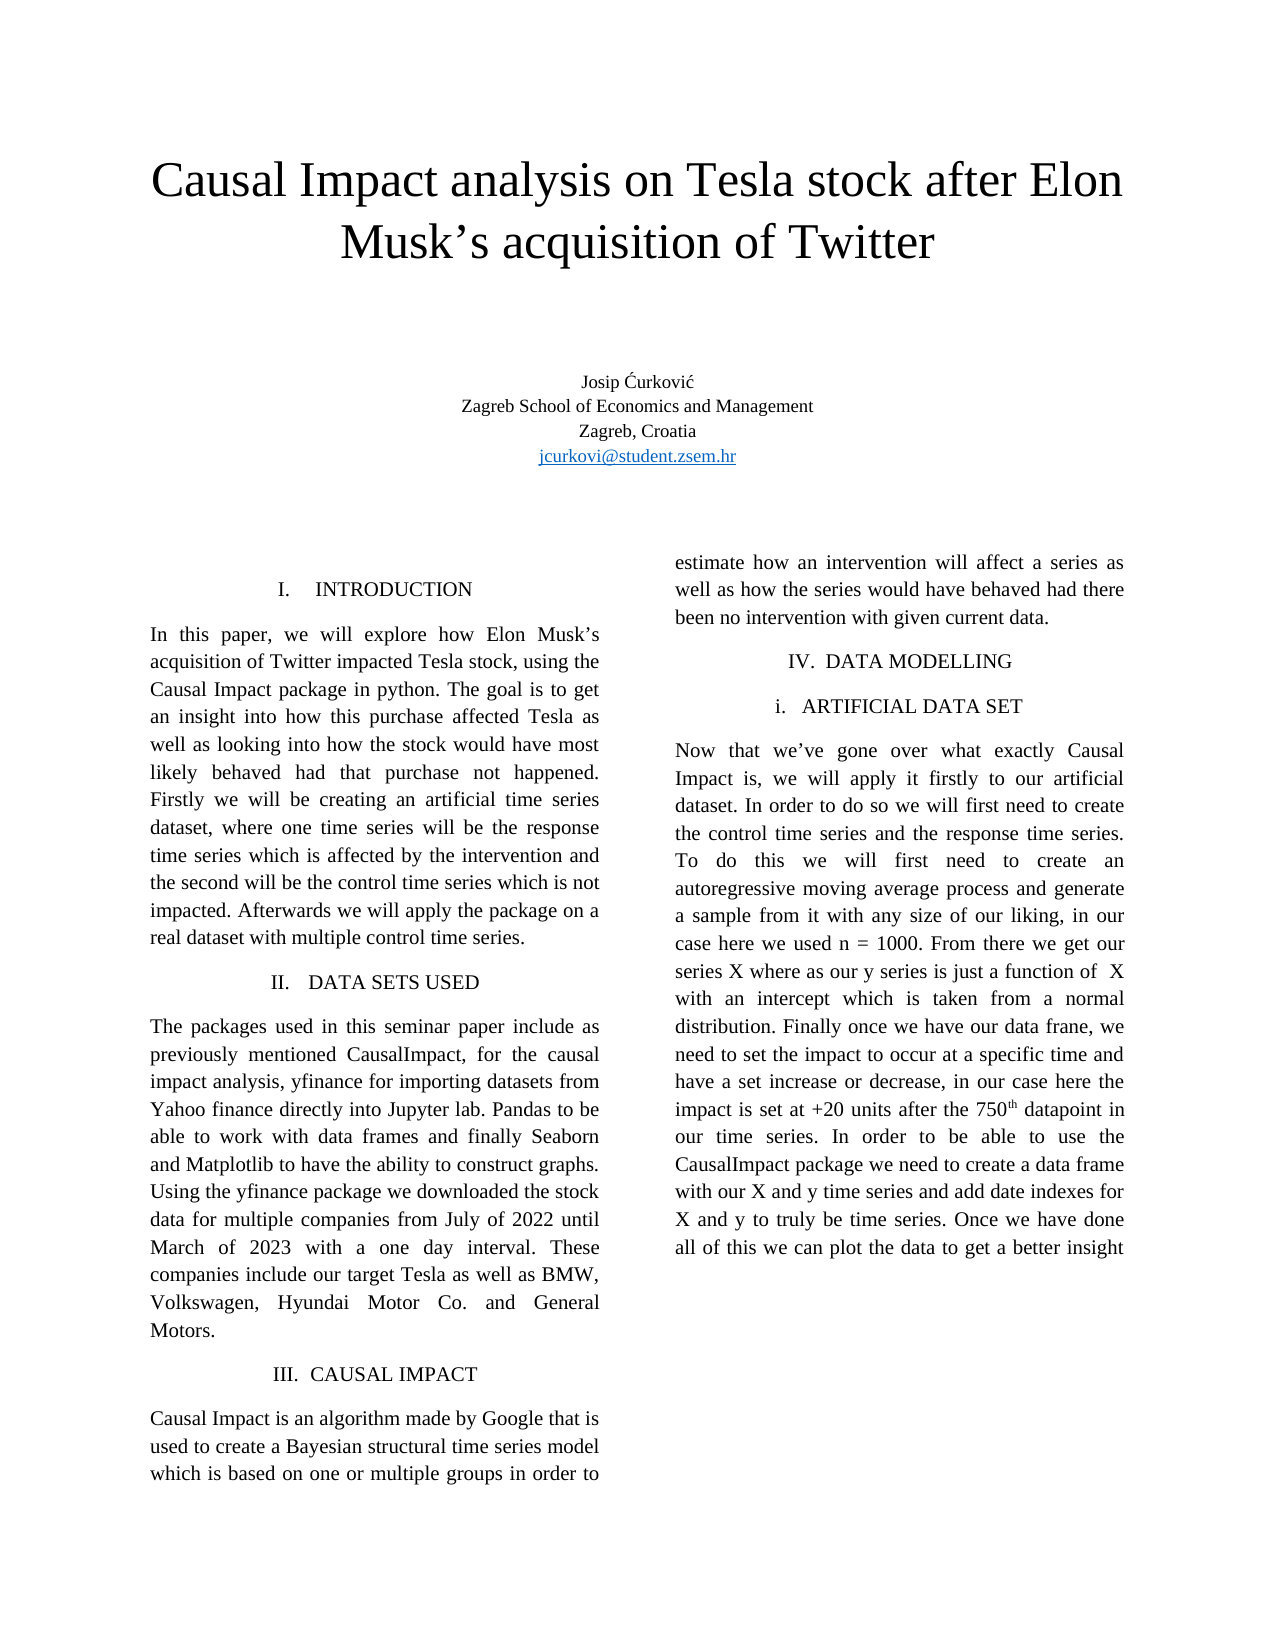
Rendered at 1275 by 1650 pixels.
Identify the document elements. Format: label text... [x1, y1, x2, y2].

list INTRODUCTION [150, 577, 600, 601]
list DATA SETS USED [150, 969, 600, 994]
text Josip Ćurković [150, 371, 1125, 392]
text i. ARTIFICIAL DATA SET [712, 693, 1125, 718]
text In this paper, we will explore how Elon Musk’s acquisition of Twitter impacted Tesla stock, using the Causal Impact package in python. The goal is to get an insight into how this purchase affected Tesla as well as looking into how the stock would have most likely behaved had that purchase not happened. Firstly we will be creating an artificial time series dataset, where one time series will be the response time series which is affected by the intervention and the second will be the control time series which is not impacted. Afterwards we will apply the package on a real dataset with multiple control time series. [150, 622, 600, 949]
text Zagreb School of Economics and Management [150, 395, 1125, 417]
text Causal Impact analysis on Tesla stock after Elon Musk’s acquisition of Twitter [150, 150, 1125, 269]
text The packages used in this seminar paper include as previously mentioned CausalImpact, for the causal impact analysis, yfinance for importing datasets from Yahoo finance directly into Jupyter lab. Pandas to be able to work with data frames and finally Seaborn and Matplotlib to have the ability to construct graphs. Using the yfinance package we downloaded the stock data for multiple companies from July of 2022 until March of 2023 with a one day interval. These companies include our target Tesla as well as BMW, Volkswagen, Hyundai Motor Co. and General Motors. [150, 1014, 600, 1342]
list CAUSAL IMPACT [150, 1362, 600, 1386]
text Causal Impact is an algorithm made by Google that is used to create a Bayesian structural time series model which is based on one or multiple groups in order to estimate how an intervention will affect a series as well as how the series would have behaved had there been no intervention with given current data. [675, 550, 1125, 629]
text Zagreb, Croatia [150, 420, 1125, 442]
text jcurkovi@student.zsem.hr [150, 445, 1125, 467]
list DATA MODELLING [675, 649, 1125, 673]
text Causal Impact is an algorithm made by Google that is used to create a Bayesian structural time series model which is based on one or multiple groups in order to estimate how an intervention will affect a series as well as how the series would have behaved had there been no intervention with given current data. [150, 1406, 600, 1485]
